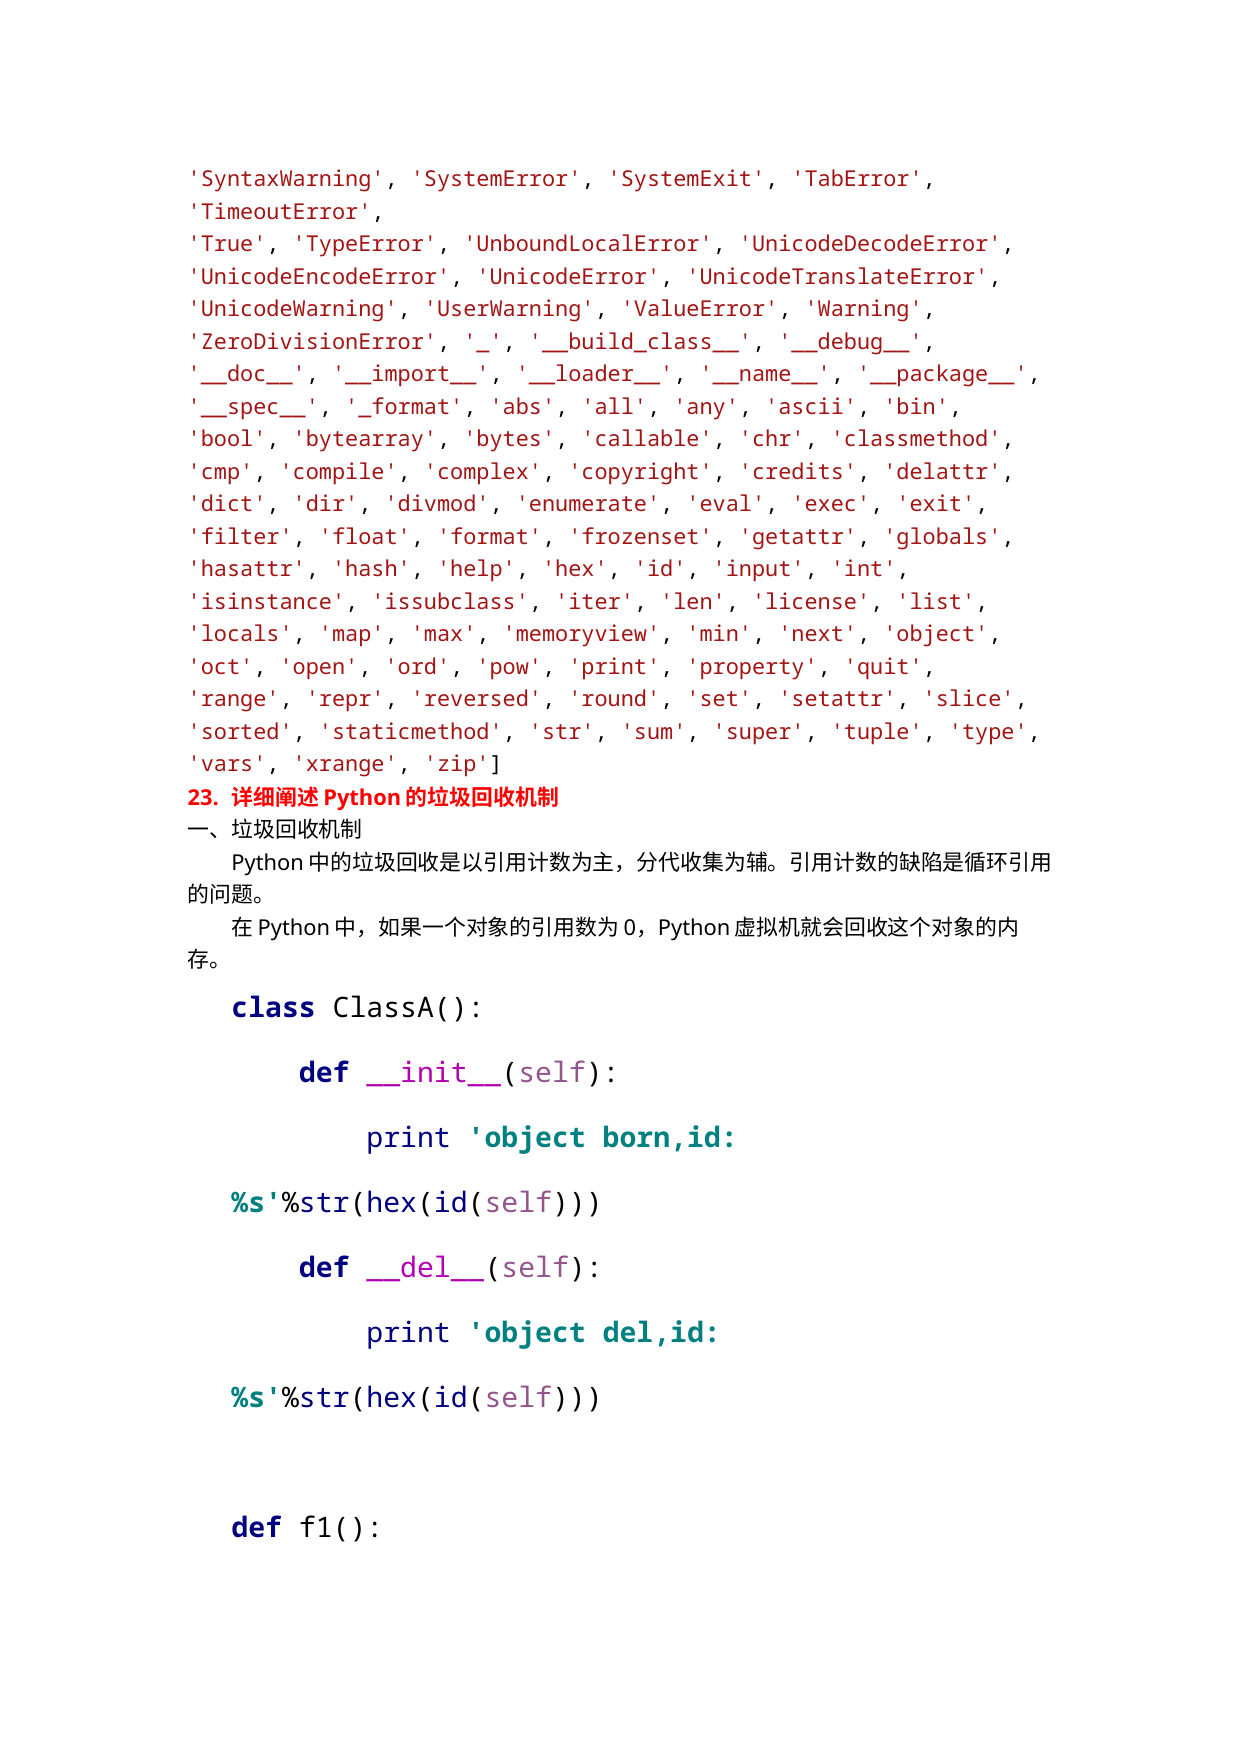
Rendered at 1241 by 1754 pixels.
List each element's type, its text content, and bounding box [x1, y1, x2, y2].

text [187, 162, 1053, 227]
list 详细阐述Python的垃圾回收机制 [187, 779, 1053, 812]
text 'True', 'TypeError', 'UnboundLocalError', 'UnicodeDecodeError', 'UnicodeEncodeError', 'UnicodeError', 'UnicodeTranslateError', 'UnicodeWarning', 'UserWarning', 'ValueError', 'Warning', 'ZeroDivisionError', '_', '__build_class__', '__debug__', '__doc__', '__import__', '__loader__', '__name__', '__package__', '__spec__', '_format', 'abs', 'all', 'any', 'ascii', 'bin', 'bool', 'bytearray', 'bytes', 'callable', 'chr', 'classmethod', 'cmp', 'compile', 'complex', 'copyright', 'credits', 'delattr', 'dict', 'dir', 'divmod', 'enumerate', 'eval', 'exec', 'exit', 'filter', 'float', 'format', 'frozenset', 'getattr', 'globals', 'hasattr', 'hash', 'help', 'hex', 'id', 'input', 'int', 'isinstance', 'issubclass', 'iter', 'len', 'license', 'list', 'locals', 'map', 'max', 'memoryview', 'min', 'next', 'object', 'oct', 'open', 'ord', 'pow', 'print', 'property', 'quit', 'range', 'repr', 'reversed', 'round', 'set', 'setattr', 'slice', 'sorted', 'staticmethod', 'str', 'sum', 'super', 'tuple', 'type', 'vars', 'xrange', 'zip'] [187, 227, 1053, 779]
text 一、垃圾回收机制 [187, 812, 1053, 844]
text Python中的垃圾回收是以引用计数为主，分代收集为辅。引用计数的缺陷是循环引用的问题。 在Python中，如果一个对象的引用数为0，Python虚拟机就会回收这个对象的内存。 [187, 844, 1053, 974]
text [231, 974, 1053, 1559]
